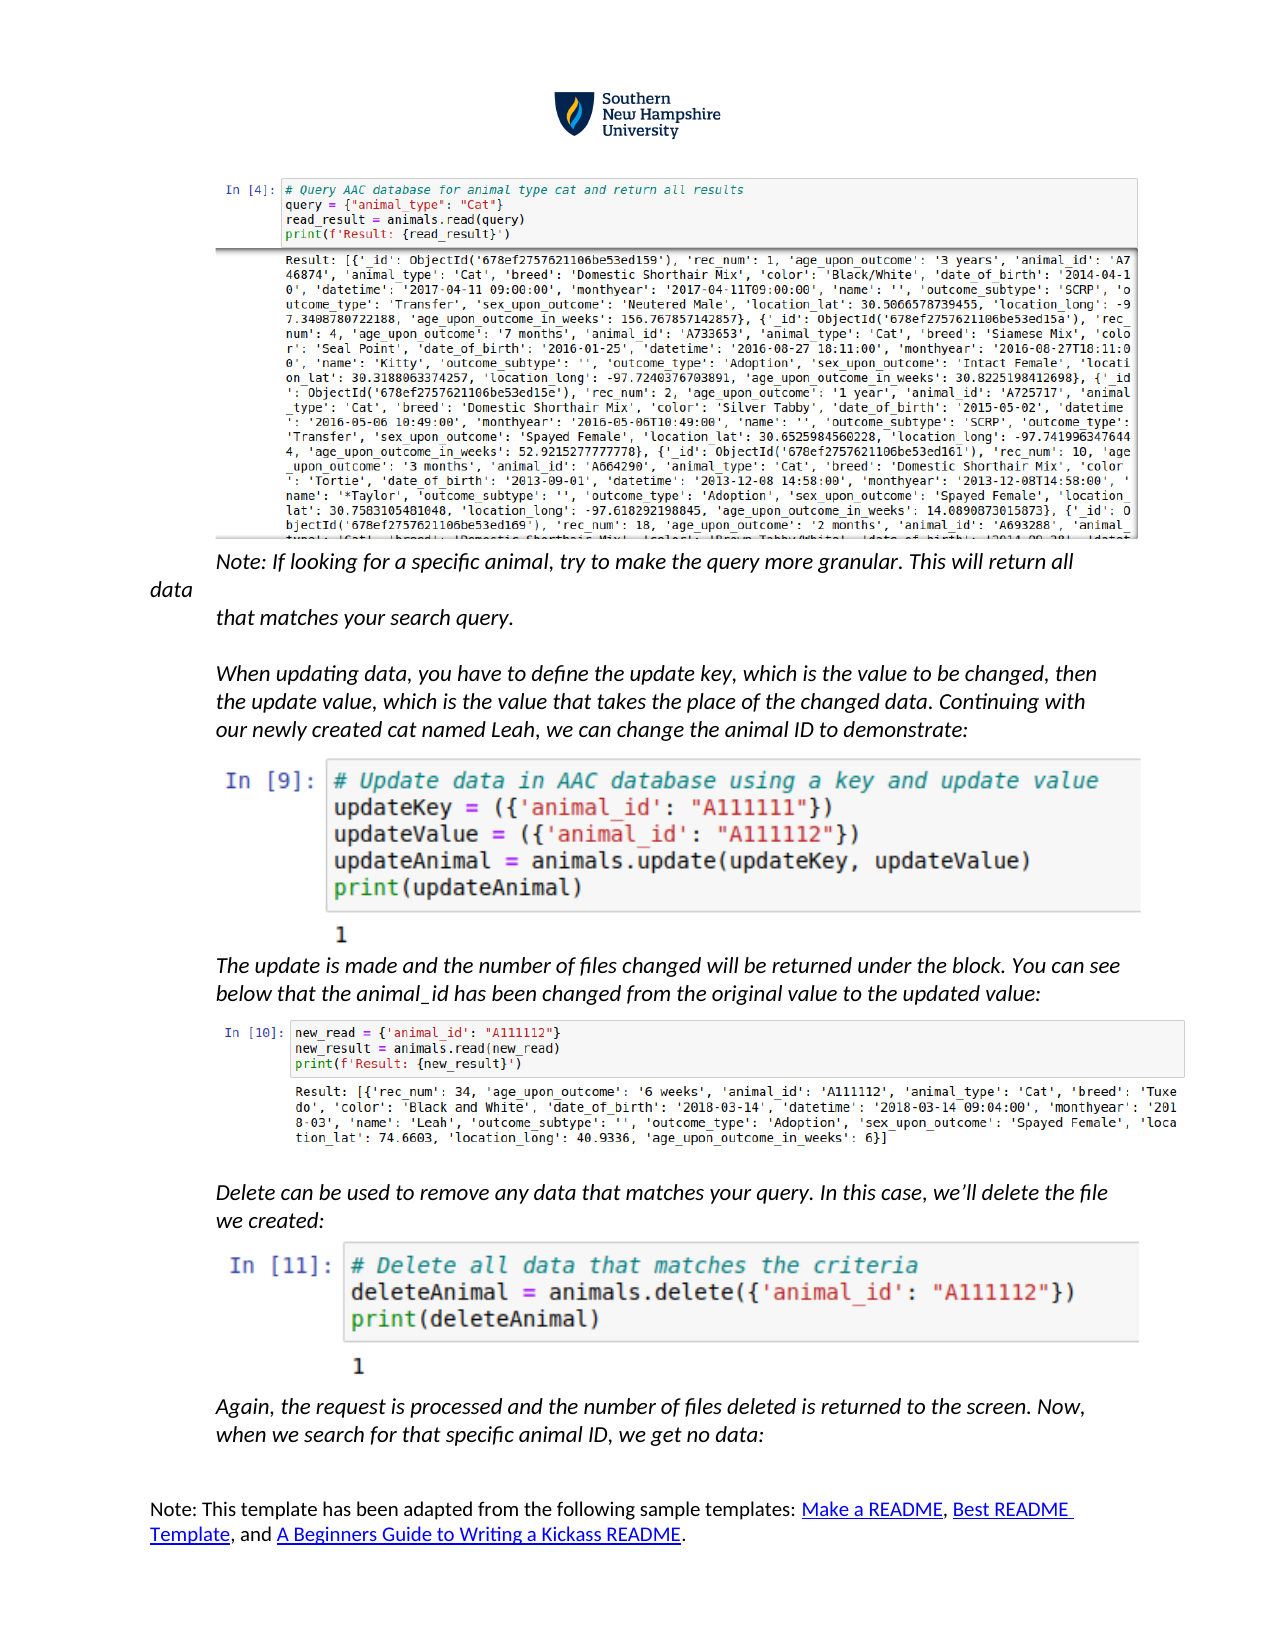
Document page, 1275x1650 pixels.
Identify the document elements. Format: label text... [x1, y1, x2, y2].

picture [215, 1234, 1139, 1393]
picture [215, 1007, 1191, 1151]
text When updating data, you have to define the update key, which is the value to be changed, then the update value, which is the value that takes the place of the changed data. Continuing with our newly created cat named Leah, we can change the animal ID to demonstrate: [216, 659, 1125, 743]
text Note: If looking for a specific animal, try to make the query more granular. This will return all data [150, 547, 1125, 603]
text Again, the request is processed and the number of files deleted is returned to the screen. Now, when we search for that specific animal ID, we get no data: [216, 1393, 1125, 1448]
text that matches your search query. [150, 603, 1125, 631]
text The update is made and the number of files changed will be returned under the block. You can see below that the animal_id has been changed from the original value to the updated value: [216, 952, 1125, 1007]
text Delete can be used to remove any data that matches your query. In this case, we’ll delete the file we created: [216, 1178, 1125, 1234]
picture [546, 75, 729, 154]
picture [215, 173, 1143, 548]
picture [215, 743, 1141, 952]
